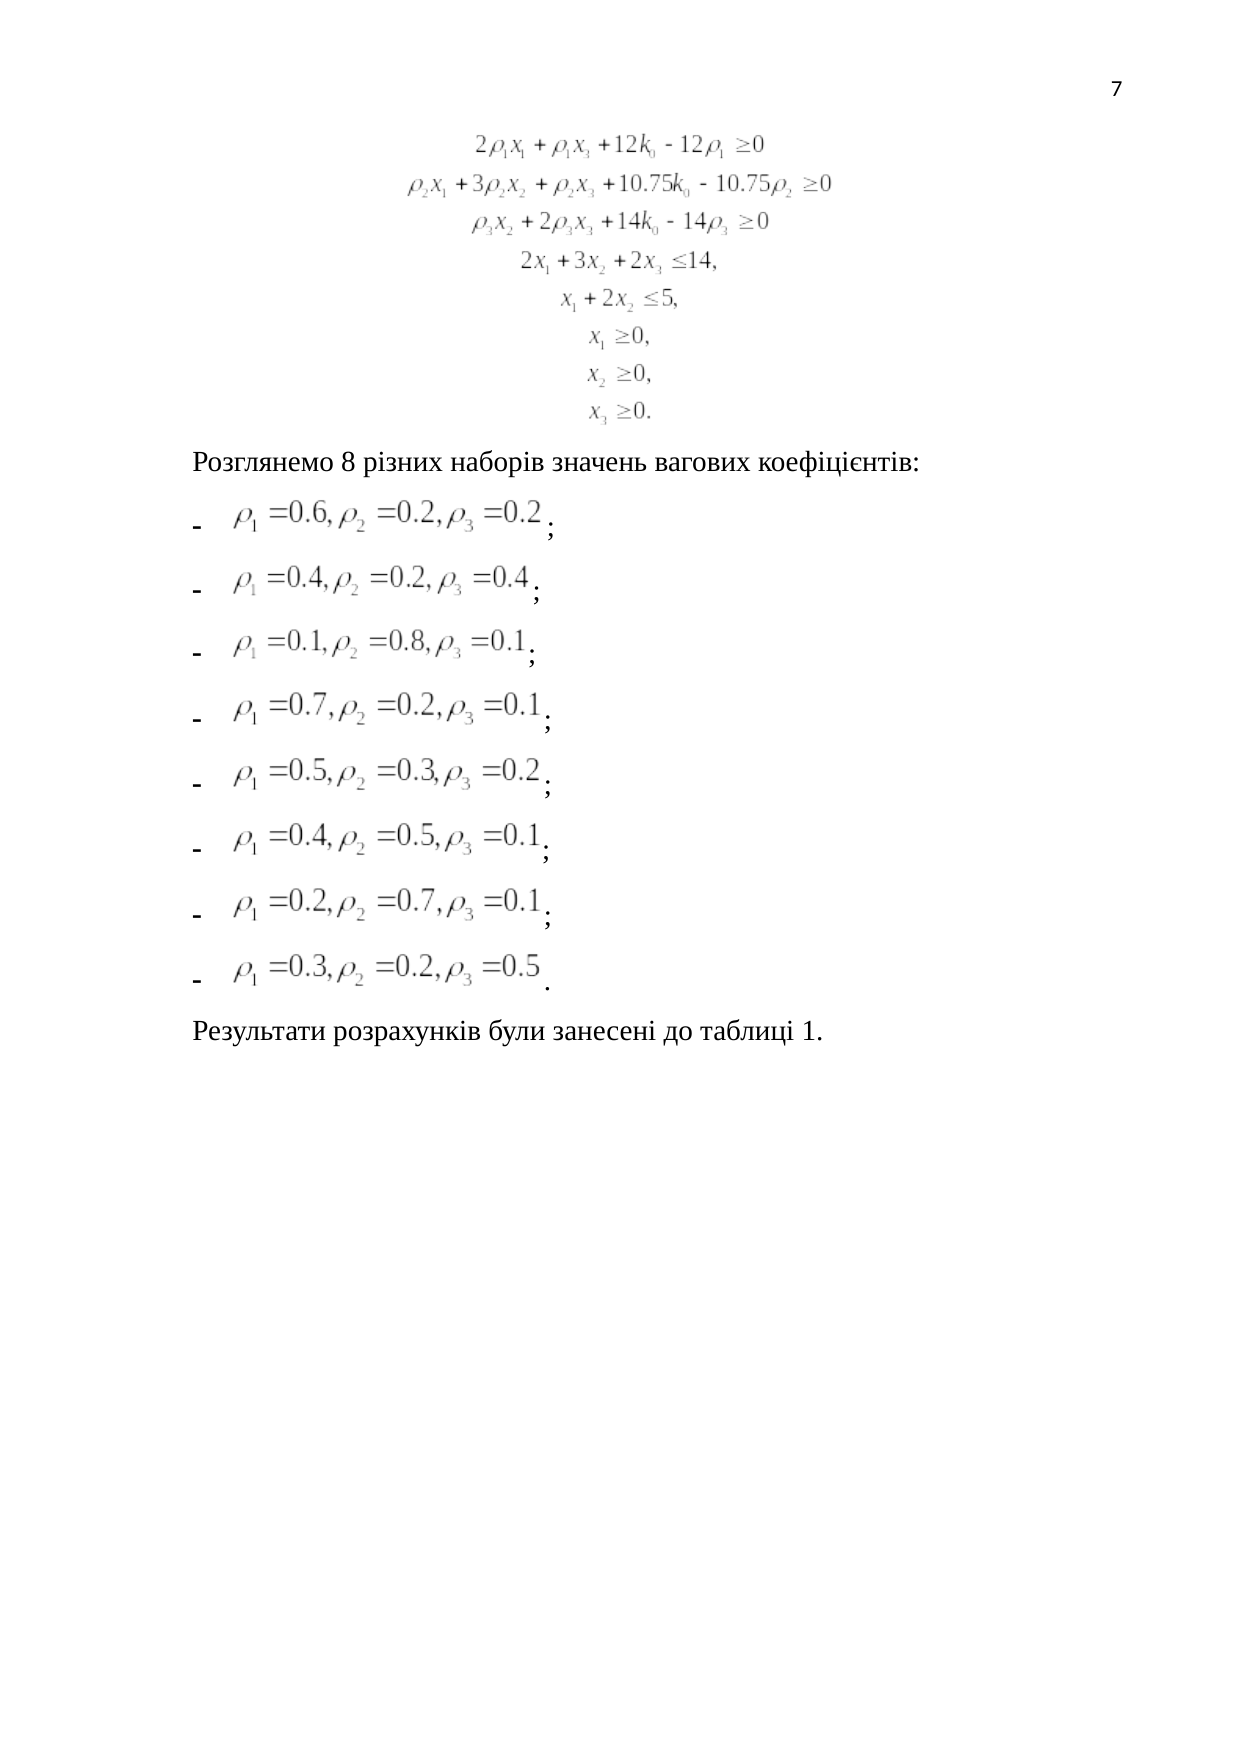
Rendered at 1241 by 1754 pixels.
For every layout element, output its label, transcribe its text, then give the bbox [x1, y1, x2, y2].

list ; [192, 687, 1122, 736]
list ; [192, 623, 1122, 670]
list ; [192, 818, 1122, 866]
list ; [192, 883, 1122, 931]
text Розглянемо 8 різних наборів значень вагових коефіцієнтів: [118, 444, 1122, 477]
list . [192, 948, 1122, 997]
list ; [192, 752, 1122, 801]
text Результати розрахунків були занесені до таблиці 1. [118, 1013, 1122, 1047]
list ; [192, 559, 1122, 606]
list ; [192, 494, 1122, 543]
